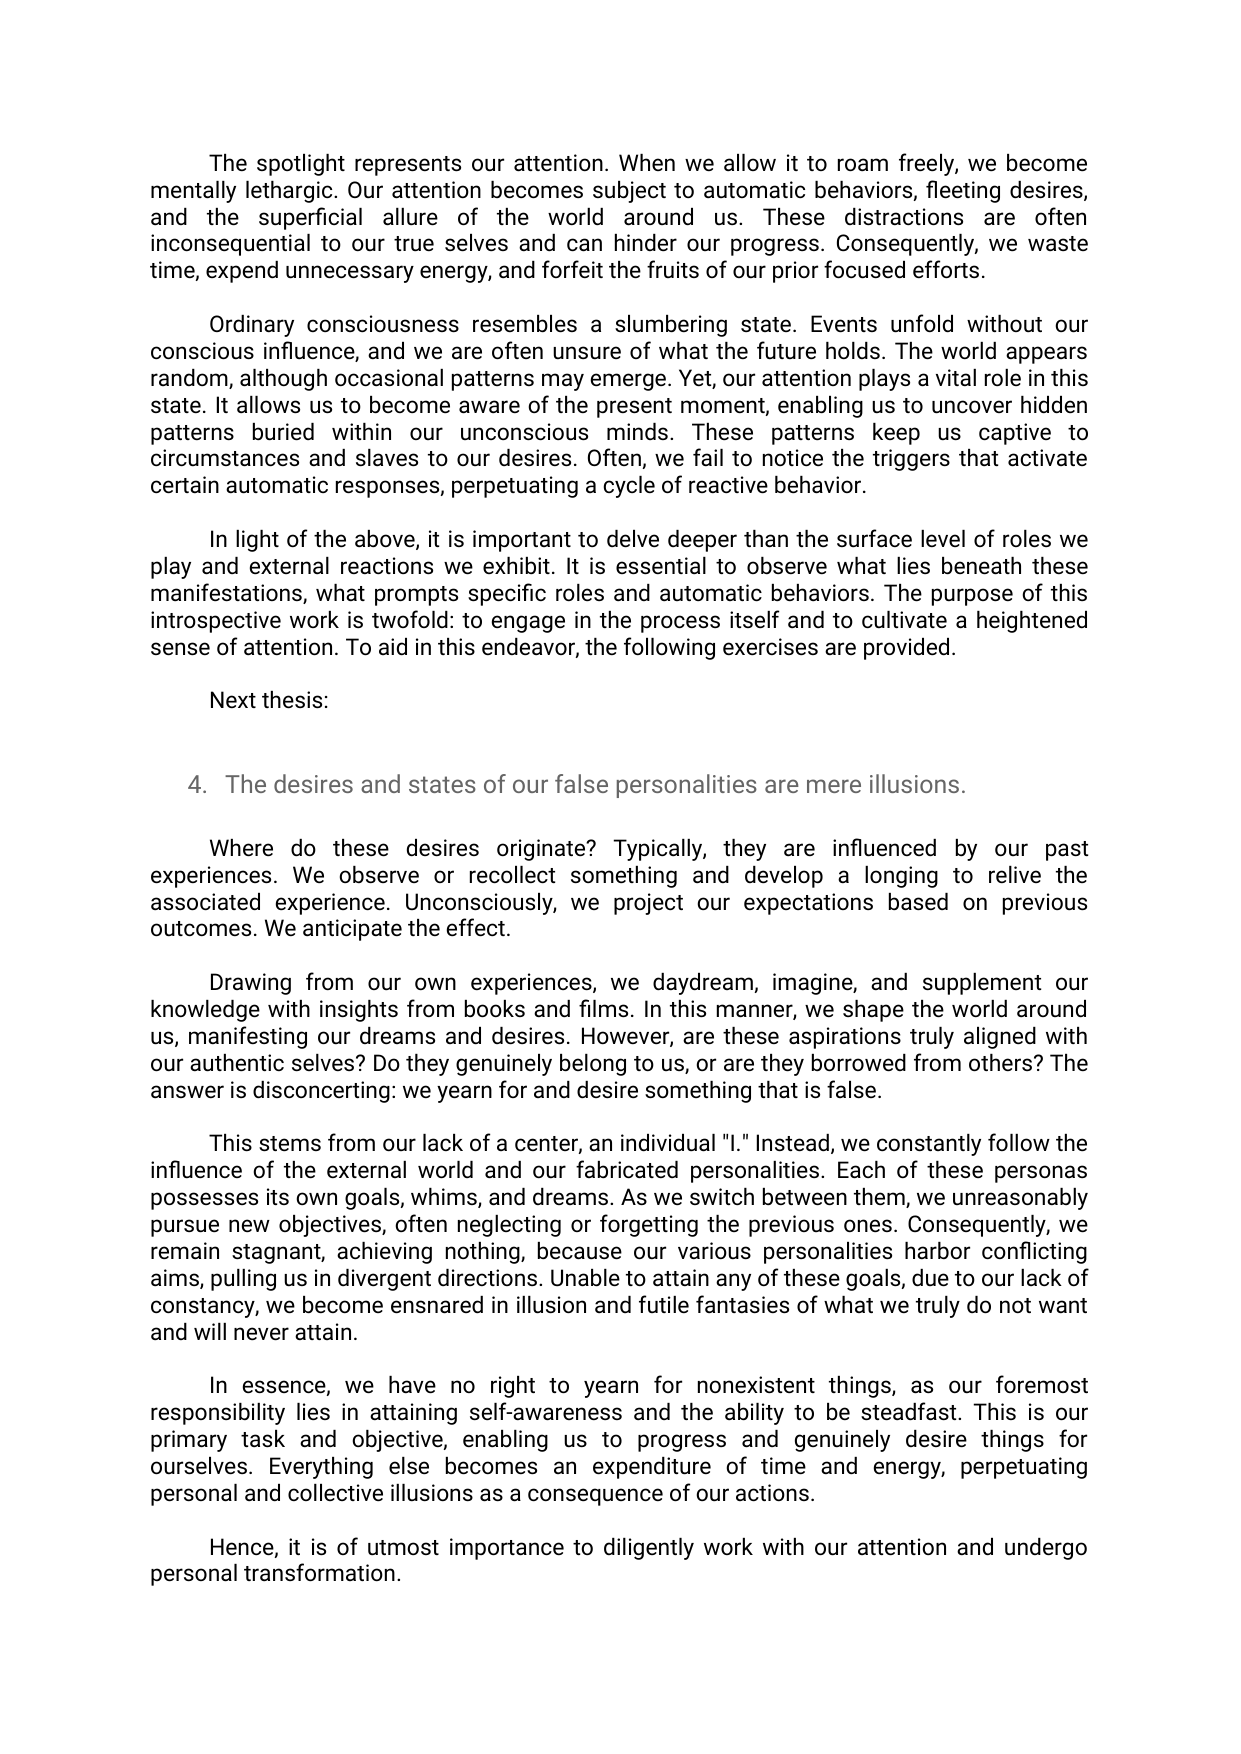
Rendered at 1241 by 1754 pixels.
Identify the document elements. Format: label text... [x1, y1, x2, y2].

text Hence, it is of utmost importance to diligently work with our attention and undergo personal transformation. [150, 1534, 1090, 1587]
text Ordinary consciousness resembles a slumbering state. Events unfold without our conscious influence, and we are often unsure of what the future holds. The world appears random, although occasional patterns may emerge. Yet, our attention plays a vital role in this state. It allows us to become aware of the present moment, enabling us to uncover hidden patterns buried within our unconscious minds. These patterns keep us captive to circumstances and slaves to our desires. Often, we fail to notice the triggers that activate certain automatic responses, perpetuating a cycle of reactive behavior. [150, 311, 1090, 499]
text Next thesis: [150, 687, 1090, 714]
text The spotlight represents our attention. When we allow it to roam freely, we become mentally lethargic. Our attention becomes subject to automatic behaviors, fleeting desires, and the superficial allure of the world around us. These distractions are often inconsequential to our true selves and can hinder our progress. Consequently, we waste time, expend unnecessary energy, and forfeit the fruits of our prior focused efforts. [150, 150, 1090, 284]
subtitle The desires and states of our false personalities are mere illusions. [187, 770, 1090, 800]
text In light of the above, it is important to delve deeper than the surface level of roles we play and external reactions we exhibit. It is essential to observe what lies beneath these manifestations, what prompts specific roles and automatic behaviors. The purpose of this introspective work is twofold: to engage in the process itself and to cultivate a heightened sense of attention. To aid in this endeavor, the following exercises are provided. [150, 526, 1090, 661]
text This stems from our lack of a center, an individual "I." Instead, we constantly follow the influence of the external world and our fabricated personalities. Each of these personas possesses its own goals, whims, and dreams. As we switch between them, we unreasonably pursue new objectives, often neglecting or forgetting the previous ones. Consequently, we remain stagnant, achieving nothing, because our various personalities harbor conflicting aims, pulling us in divergent directions. Unable to attain any of these goals, due to our lack of constancy, we become ensnared in illusion and futile fantasies of what we truly do not want and will never attain. [150, 1131, 1090, 1346]
text In essence, we have no right to yearn for nonexistent things, as our foremost responsibility lies in attaining self-awareness and the ability to be steadfast. This is our primary task and objective, enabling us to progress and genuinely desire things for ourselves. Everything else becomes an expenditure of time and energy, perpetuating personal and collective illusions as a consequence of our actions. [150, 1372, 1090, 1507]
text Where do these desires originate? Typically, they are influenced by our past experiences. We observe or recollect something and develop a longing to relive the associated experience. Unconsciously, we project our expectations based on previous outcomes. We anticipate the effect. [150, 835, 1090, 942]
text Drawing from our own experiences, we daydream, imagine, and supplement our knowledge with insights from books and films. In this manner, we shape the world around us, manifesting our dreams and desires. However, are these aspirations truly aligned with our authentic selves? Do they genuinely belong to us, or are they borrowed from others? The answer is disconcerting: we yearn for and desire something that is false. [150, 969, 1090, 1104]
